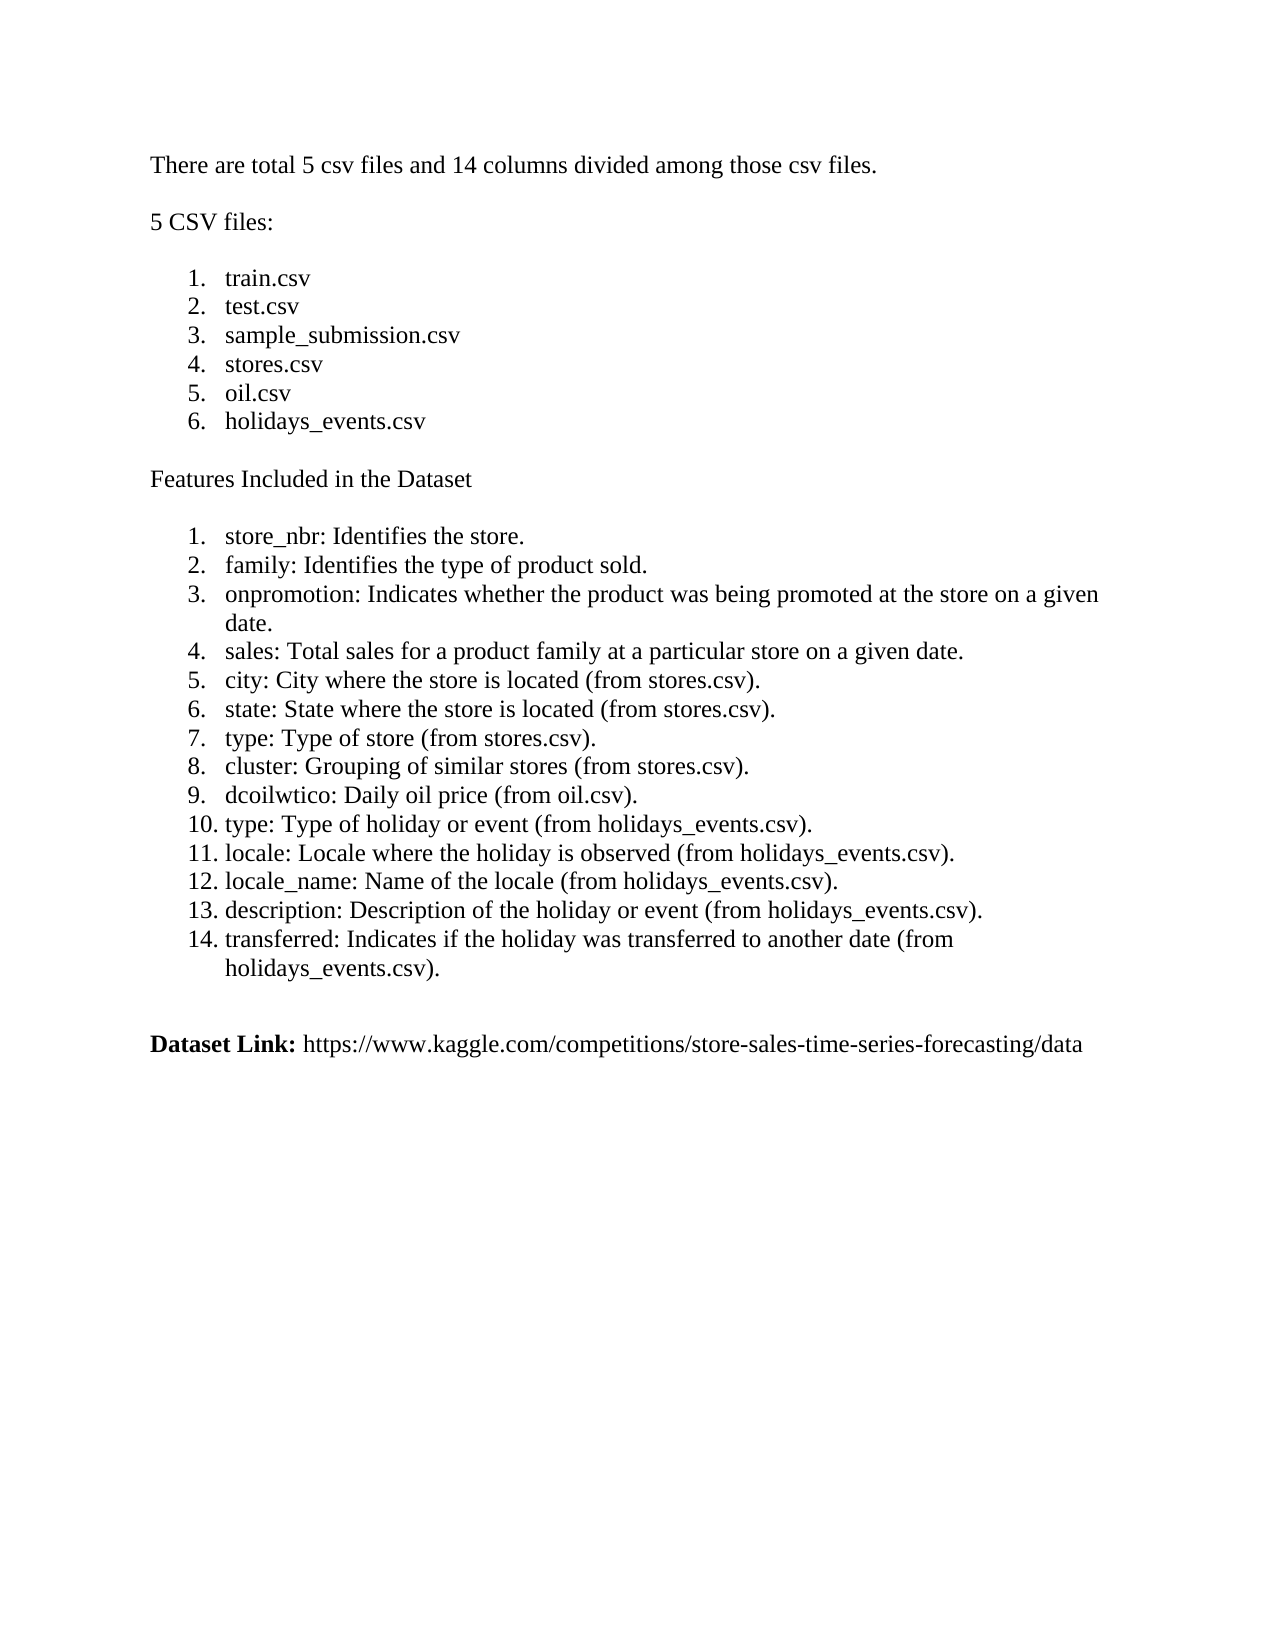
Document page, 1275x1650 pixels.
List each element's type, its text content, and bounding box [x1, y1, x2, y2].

list type: Type of store (from stores.csv). [187, 723, 1125, 751]
list sample_submission.csv [187, 320, 1125, 349]
text There are total 5 csv files and 14 columns divided among those csv files. [150, 150, 1125, 179]
list train.csv [187, 263, 1125, 291]
list type: Type of holiday or event (from holidays_events.csv). [187, 809, 1125, 838]
list test.csv [187, 291, 1125, 320]
list stores.csv [187, 349, 1125, 378]
list store_nbr: Identifies the store. [187, 521, 1125, 550]
list locale: Locale where the holiday is observed (from holidays_events.csv). [187, 838, 1125, 866]
text 5 CSV files: [150, 207, 1125, 263]
list city: City where the store is located (from stores.csv). [187, 665, 1125, 694]
list family: Identifies the type of product sold. [187, 550, 1125, 579]
list description: Description of the holiday or event (from holidays_events.csv). [187, 895, 1125, 924]
list transferred: Indicates if the holiday was transferred to another date (from holidays_events.csv). [187, 924, 1125, 981]
list holidays_events.csv [187, 406, 1125, 435]
list state: State where the store is located (from stores.csv). [187, 694, 1125, 723]
list sales: Total sales for a product family at a particular store on a given date. [187, 636, 1125, 665]
list cluster: Grouping of similar stores (from stores.csv). [187, 751, 1125, 780]
list dcoilwtico: Daily oil price (from oil.csv). [187, 780, 1125, 809]
list onpromotion: Indicates whether the product was being promoted at the store on a given date. [187, 579, 1125, 636]
text Dataset Link: https://www.kaggle.com/competitions/store-sales-time-series-forecasting/data [150, 1029, 1125, 1058]
text Features Included in the Dataset [150, 464, 1125, 493]
list locale_name: Name of the locale (from holidays_events.csv). [187, 866, 1125, 895]
list oil.csv [187, 378, 1125, 406]
